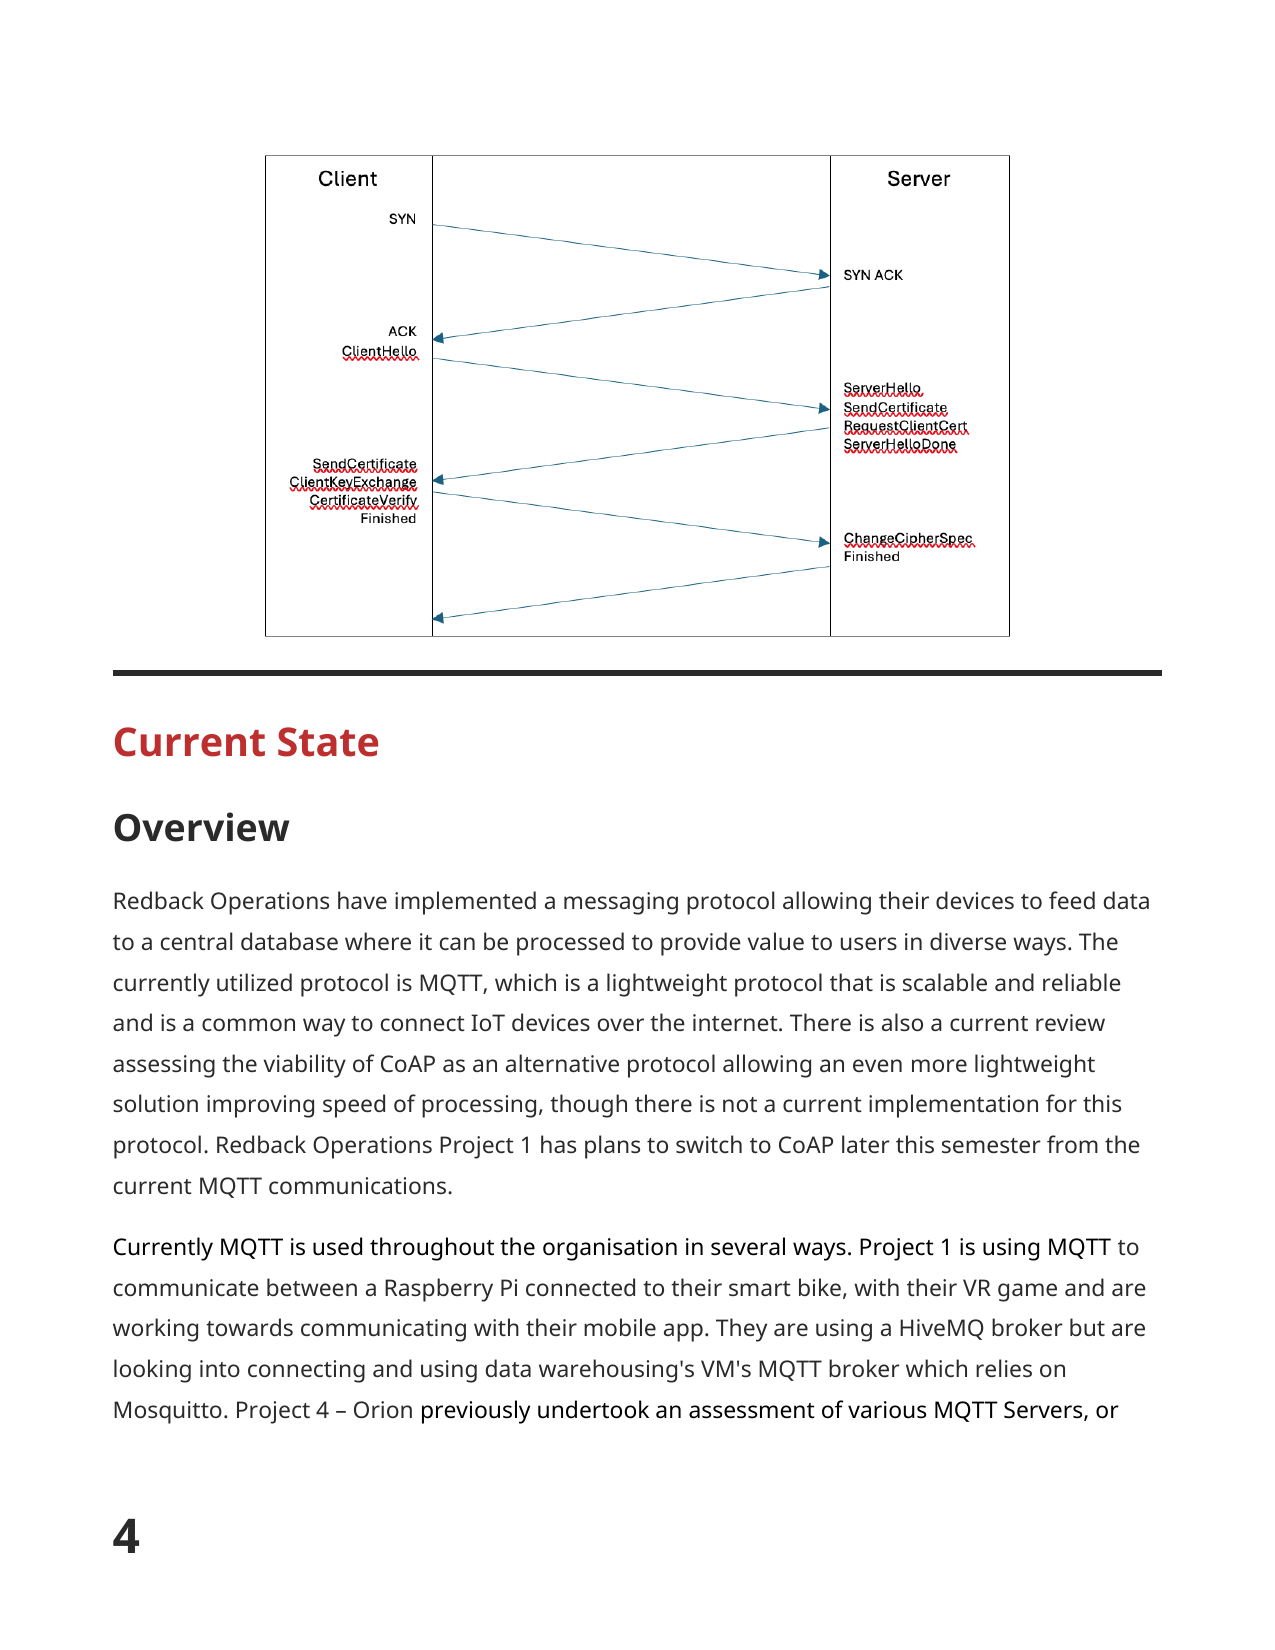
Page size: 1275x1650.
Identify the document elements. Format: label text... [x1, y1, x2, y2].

subtitle Overview [112, 801, 1162, 852]
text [112, 1231, 1162, 1425]
text Redback Operations have implemented a messaging protocol allowing their devices to feed data to a central database where it can be processed to provide value to users in diverse ways. The currently utilized protocol is MQTT, which is a lightweight protocol that is scalable and reliable and is a common way to connect IoT devices over the internet. There is also a current review assessing the viability of CoAP as an alternative protocol allowing an even more lightweight solution improving speed of processing, though there is not a current implementation for this protocol. Redback Operations Project 1 has plans to switch to CoAP later this semester from the current MQTT communications. [112, 885, 1162, 1201]
subtitle Current State [112, 671, 1162, 768]
